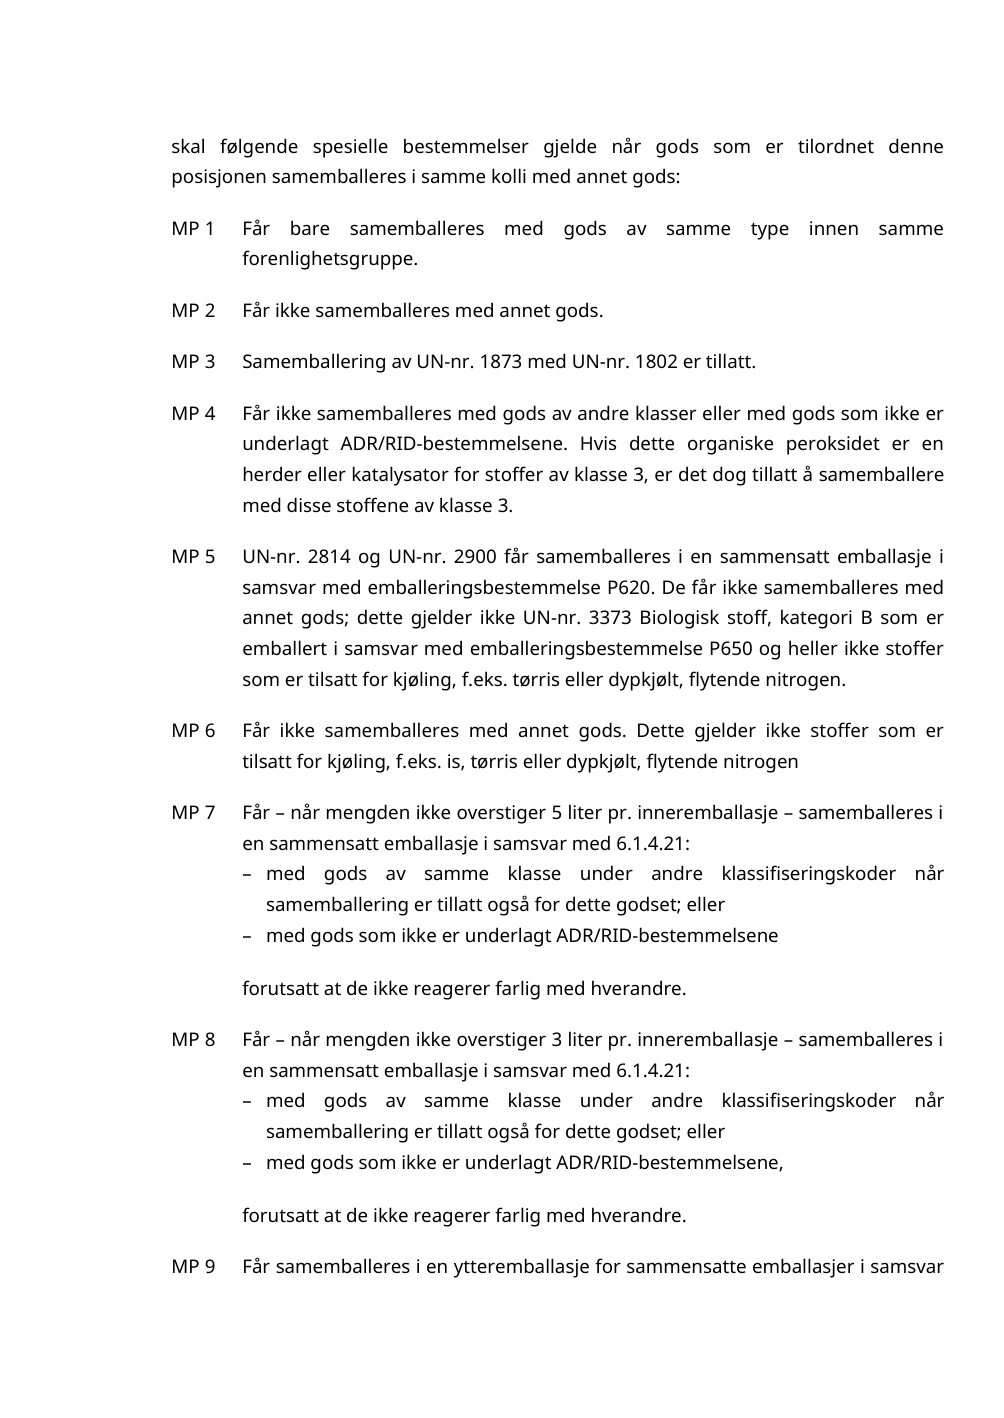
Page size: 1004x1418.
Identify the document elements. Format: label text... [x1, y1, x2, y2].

text MP 8 Får – når mengden ikke overstiger 3 liter pr. inneremballasje – samemballeres i en sammensatt emballasje i samsvar med 6.1.4.21: [171, 1026, 945, 1083]
text MP 3 Samemballering av UN-nr. 1873 med UN-nr. 1802 er tillatt. [171, 348, 945, 374]
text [171, 133, 945, 189]
text forutsatt at de ikke reagerer farlig med hverandre. [242, 975, 945, 1001]
text – med gods som ikke er underlagt ADR/RID-bestemmelsene, [242, 1149, 945, 1174]
text – med gods av samme klasse under andre klassifiseringskoder når samemballering er tillatt også for dette godset; eller [242, 1088, 945, 1144]
text MP 7 Får – når mengden ikke overstiger 5 liter pr. inneremballasje – samemballeres i en sammensatt emballasje i samsvar med 6.1.4.21: [171, 799, 945, 856]
text forutsatt at de ikke reagerer farlig med hverandre. [242, 1202, 945, 1228]
text – med gods som ikke er underlagt ADR/RID-bestemmelsene [242, 922, 945, 947]
text MP 2 Får ikke samemballeres med annet gods. [171, 297, 945, 323]
text MP 6 Får ikke samemballeres med annet gods. Dette gjelder ikke stoffer som er tilsatt for kjøling, f.eks. is, tørris eller dypkjølt, flytende nitrogen [171, 717, 945, 773]
text MP 5 UN-nr. 2814 og UN-nr. 2900 får samemballeres i en sammensatt emballasje i samsvar med emballeringsbestemmelse P620. De får ikke samemballeres med annet gods; dette gjelder ikke UN-nr. 3373 Biologisk stoff, kategori B som er emballert i samsvar med emballeringsbestemmelse P650 og heller ikke stoffer som er tilsatt for kjøling, f.eks. tørris eller dypkjølt, flytende nitrogen. [171, 543, 945, 691]
text MP 4 Får ikke samemballeres med gods av andre klasser eller med gods som ikke er underlagt ADR/RID-bestemmelsene. Hvis dette organiske peroksidet er en herder eller katalysator for stoffer av klasse 3, er det dog tillatt å samemballere med disse stoffene av klasse 3. [171, 400, 945, 517]
text – med gods av samme klasse under andre klassifiseringskoder når samemballering er tillatt også for dette godset; eller [242, 861, 945, 917]
text MP 1 Får bare samemballeres med gods av samme type innen samme forenlighetsgruppe. [171, 215, 945, 271]
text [171, 1253, 945, 1279]
